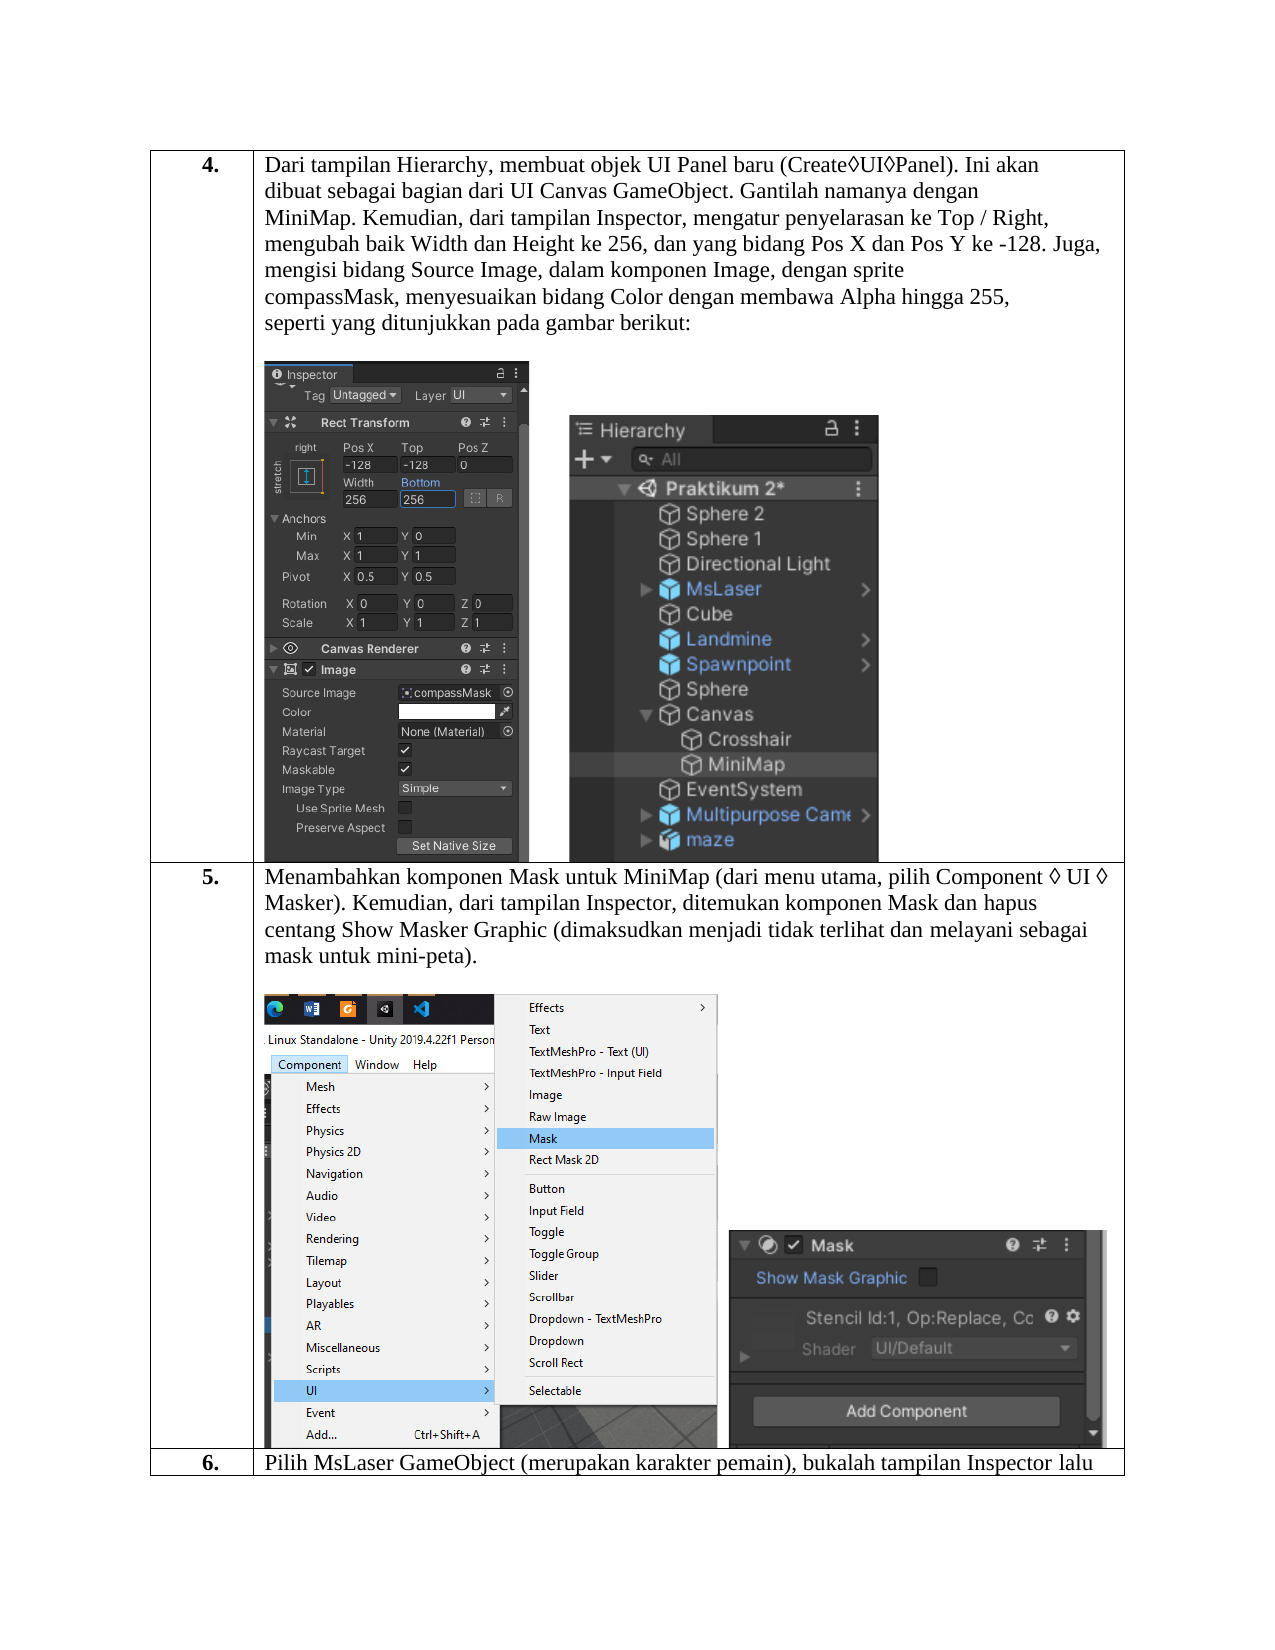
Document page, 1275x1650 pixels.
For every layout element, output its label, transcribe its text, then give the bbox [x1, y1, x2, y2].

table_header [151, 151, 253, 862]
table_cell [151, 863, 253, 1448]
table_header Dari tampilan Hierarchy, membuat objek UI Panel baru (CreateUIPanel). Ini akan dibuat sebagai bagian dari UI Canvas GameObject. Gantilah namanya dengan MiniMap. Kemudian, dari tampilan Inspector, mengatur penyelarasan ke Top / Right, mengubah baik Width dan Height ke 256, dan yang bidang Pos X dan Pos Y ke -128. Juga, mengisi bidang Source Image, dalam komponen Image, dengan sprite compassMask, menyesuaikan bidang Color dengan membawa Alpha hingga 255, seperti yang ditunjukkan pada gambar berikut: [254, 151, 1124, 862]
picture [728, 1230, 1107, 1448]
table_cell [254, 1449, 1124, 1475]
picture [264, 361, 530, 862]
table_cell Menambahkan komponen Mask untuk MiniMap (dari menu utama, pilih Component UI Masker). Kemudian, dari tampilan Inspector, ditemukan komponen Mask dan hapus centang Show Masker Graphic (dimaksudkan menjadi tidak terlihat dan melayani sebagai mask untuk mini-peta). [254, 863, 1124, 1448]
table_cell [151, 1449, 253, 1475]
picture [264, 994, 718, 1448]
picture [569, 415, 879, 862]
